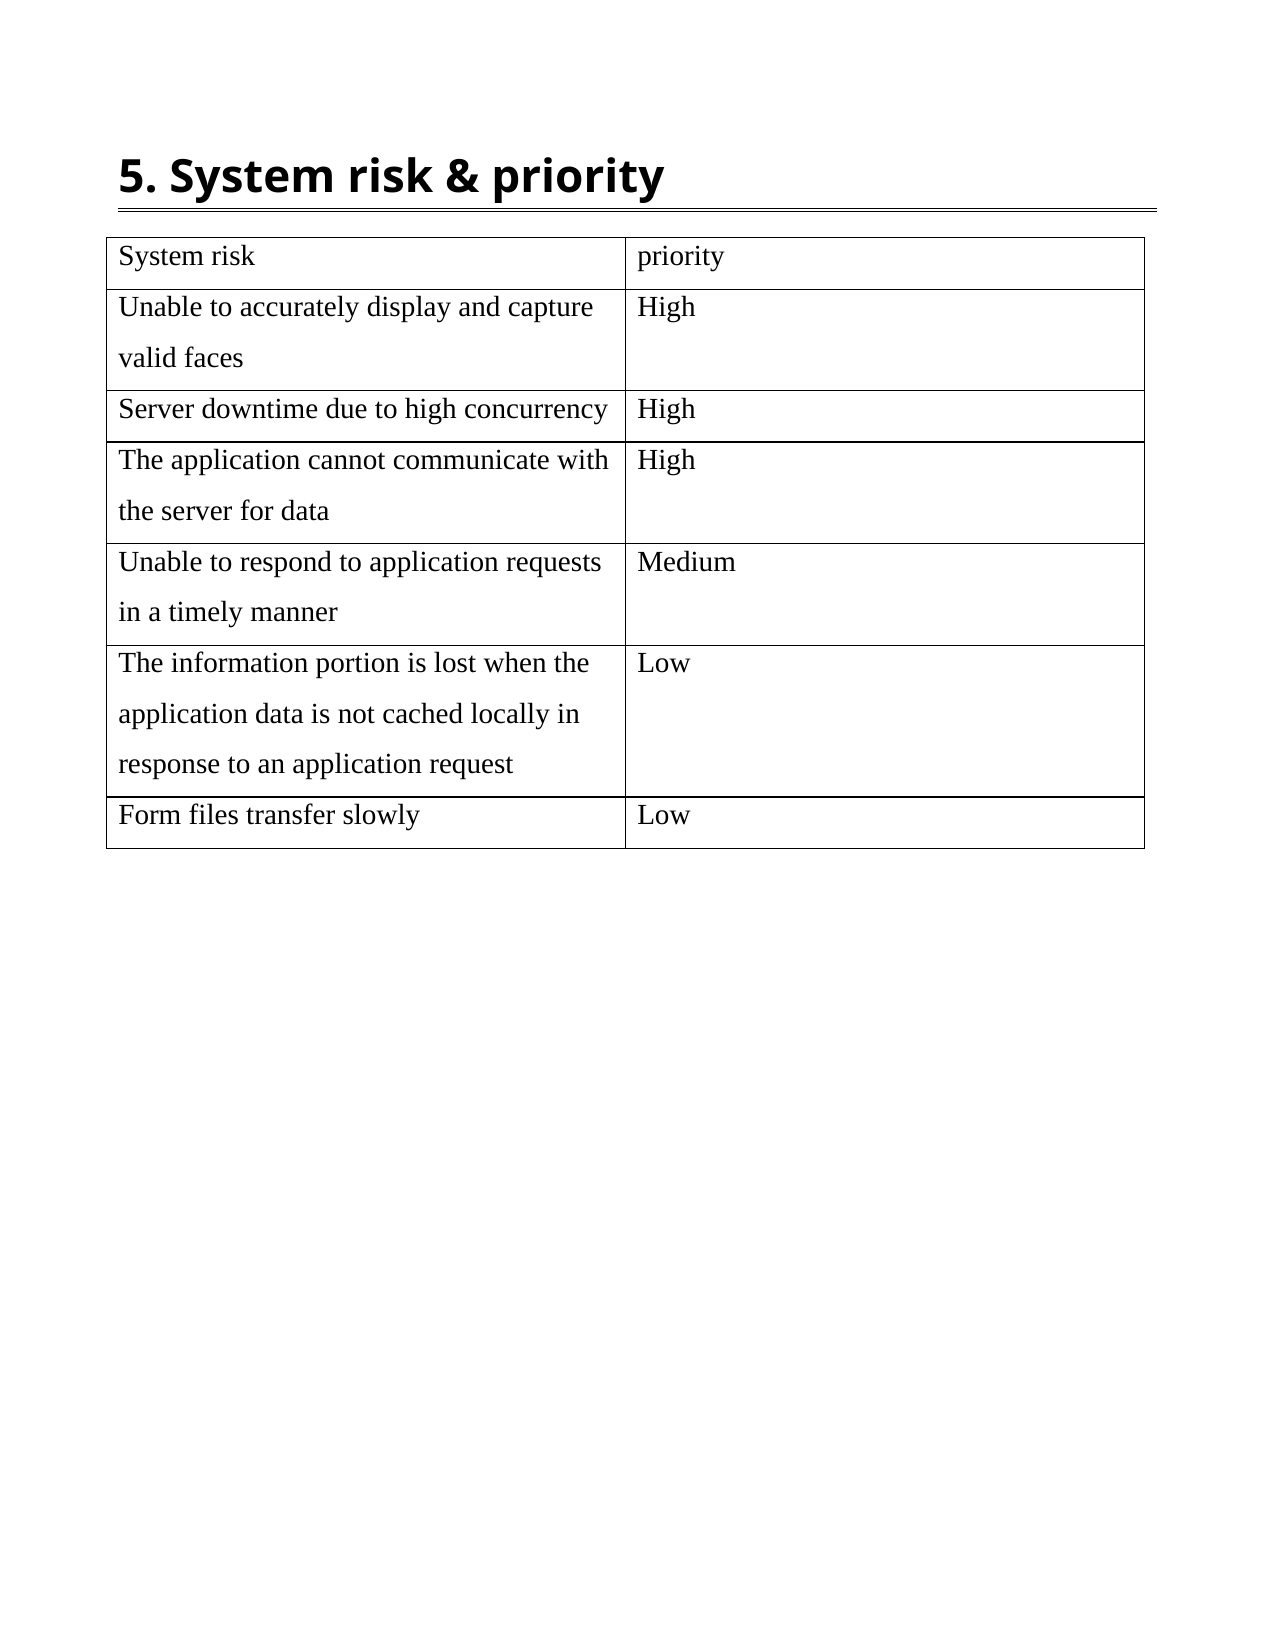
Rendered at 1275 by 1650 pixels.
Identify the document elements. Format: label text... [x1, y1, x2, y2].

table_cell Medium [626, 544, 1144, 644]
table_cell Form files transfer slowly [107, 798, 625, 848]
table_cell Low [626, 798, 1144, 848]
table_cell High [626, 391, 1144, 441]
table_cell Low [626, 646, 1144, 796]
table_cell The information portion is lost when the application data is not cached locally in response to an application request [107, 646, 625, 796]
table_cell Server downtime due to high concurrency [107, 391, 625, 441]
table_cell Unable to accurately display and capture valid faces [107, 290, 625, 390]
table_header System risk [107, 238, 625, 288]
table_cell High [626, 443, 1144, 543]
table_cell High [626, 290, 1144, 390]
table_cell The application cannot communicate with the server for data [107, 443, 625, 543]
table_cell Unable to respond to application requests in a timely manner [107, 544, 625, 644]
table_header priority [626, 238, 1144, 288]
subtitle 5. System risk & priority [118, 143, 1157, 208]
